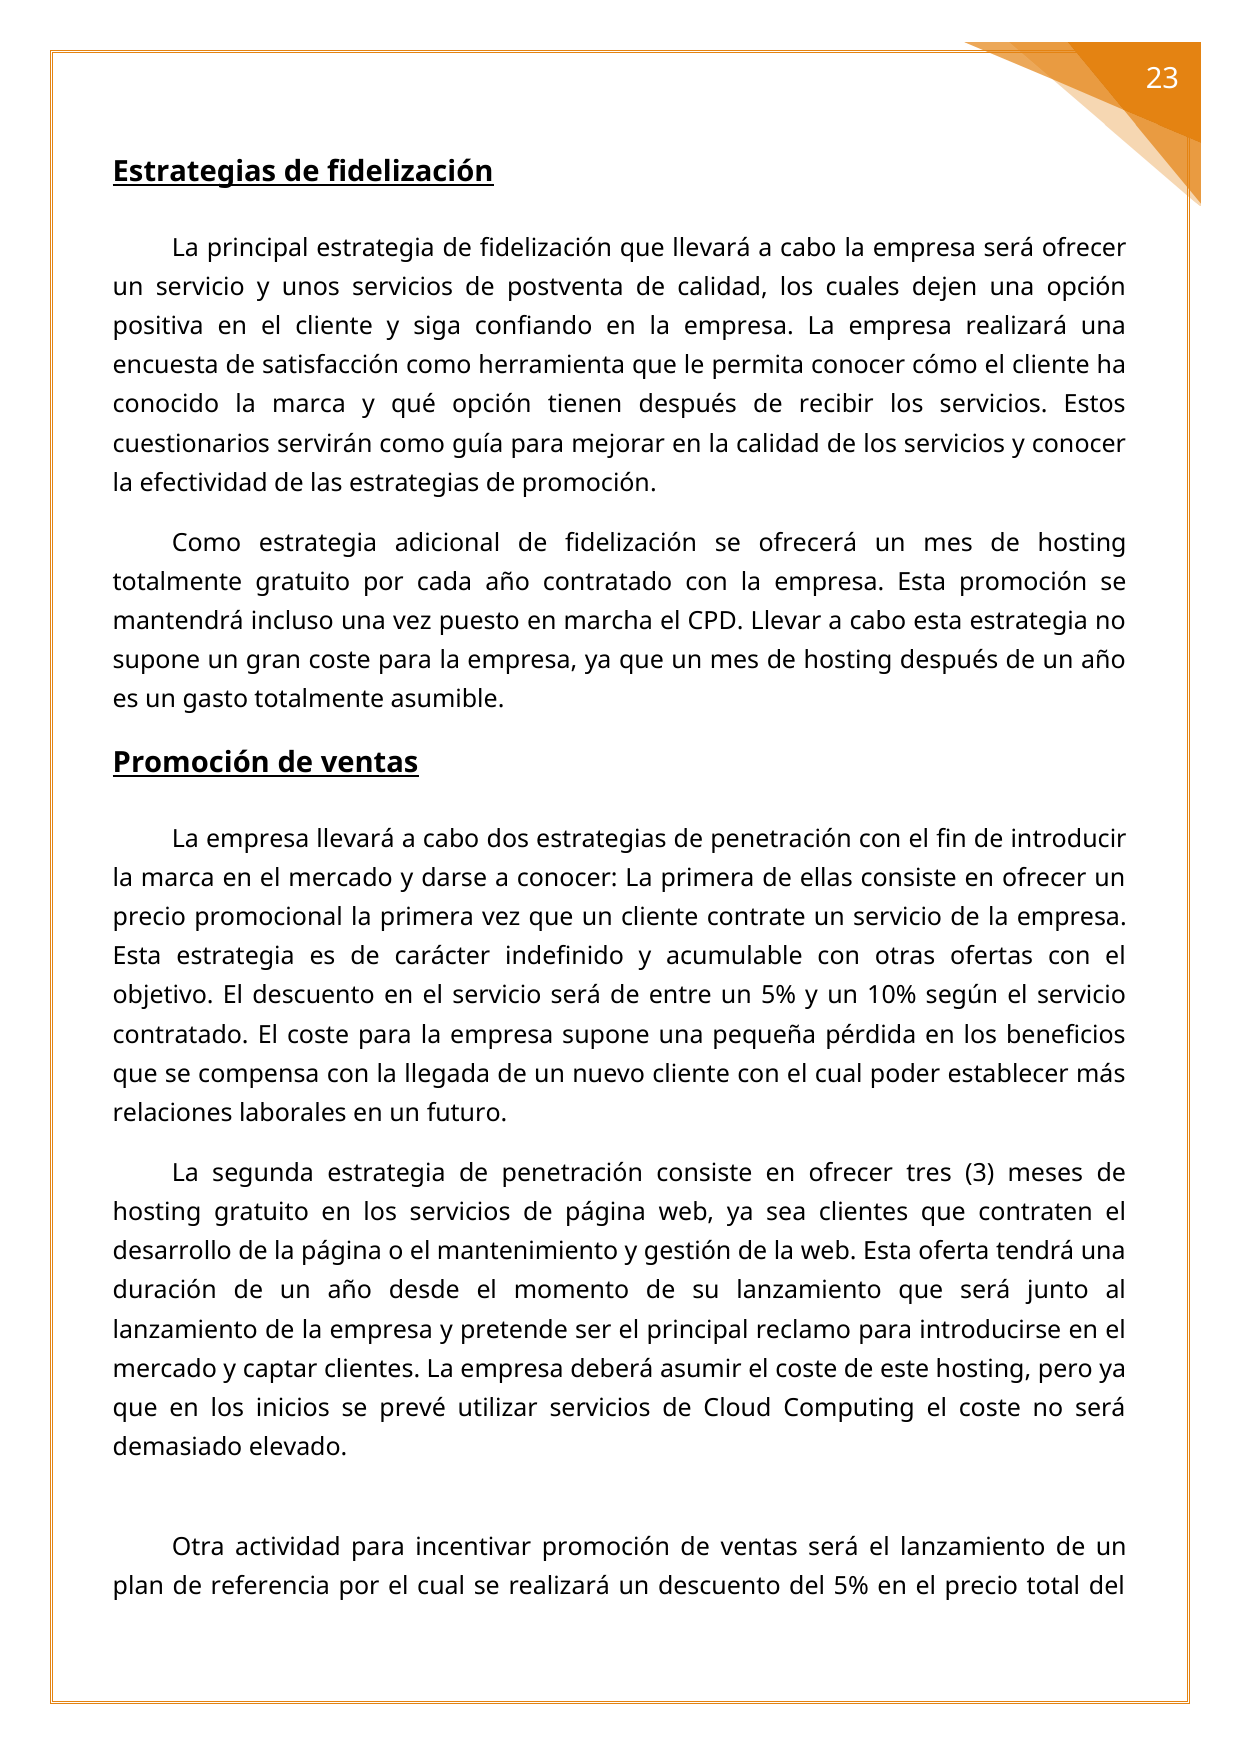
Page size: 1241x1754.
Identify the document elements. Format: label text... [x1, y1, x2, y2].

text La segunda estrategia de penetración consiste en ofrecer tres (3) meses de hosting gratuito en los servicios de página web, ya sea clientes que contraten el desarrollo de la página o el mantenimiento y gestión de la web. Esta oferta tendrá una duración de un año desde el momento de su lanzamiento que será junto al lanzamiento de la empresa y pretende ser el principal reclamo para introducirse en el mercado y captar clientes. La empresa deberá asumir el coste de este hosting, pero ya que en los inicios se prevé utilizar servicios de Cloud Computing el coste no será demasiado elevado. [112, 1154, 1128, 1463]
subtitle Estrategias de fidelización [112, 150, 1128, 190]
picture [963, 42, 1201, 206]
subtitle Promoción de ventas [112, 741, 1128, 781]
text Como estrategia adicional de fidelización se ofrecerá un mes de hosting totalmente gratuito por cada año contratado con la empresa. Esta promoción se mantendrá incluso una vez puesto en marcha el CPD. Llevar a cabo esta estrategia no supone un gran coste para la empresa, ya que un mes de hosting después de un año es un gasto totalmente asumible. [112, 524, 1128, 715]
picture [963, 53, 1187, 206]
picture [963, 51, 1189, 206]
text La empresa llevará a cabo dos estrategias de penetración con el fin de introducir la marca en el mercado y darse a conocer: La primera de ellas consiste en ofrecer un precio promocional la primera vez que un cliente contrate un servicio de la empresa. Esta estrategia es de carácter indefinido y acumulable con otras ofertas con el objetivo. El descuento en el servicio será de entre un 5% y un 10% según el servicio contratado. El coste para la empresa supone una pequeña pérdida en los beneficios que se compensa con la llegada de un nuevo cliente con el cual poder establecer más relaciones laborales en un futuro. [112, 820, 1128, 1129]
